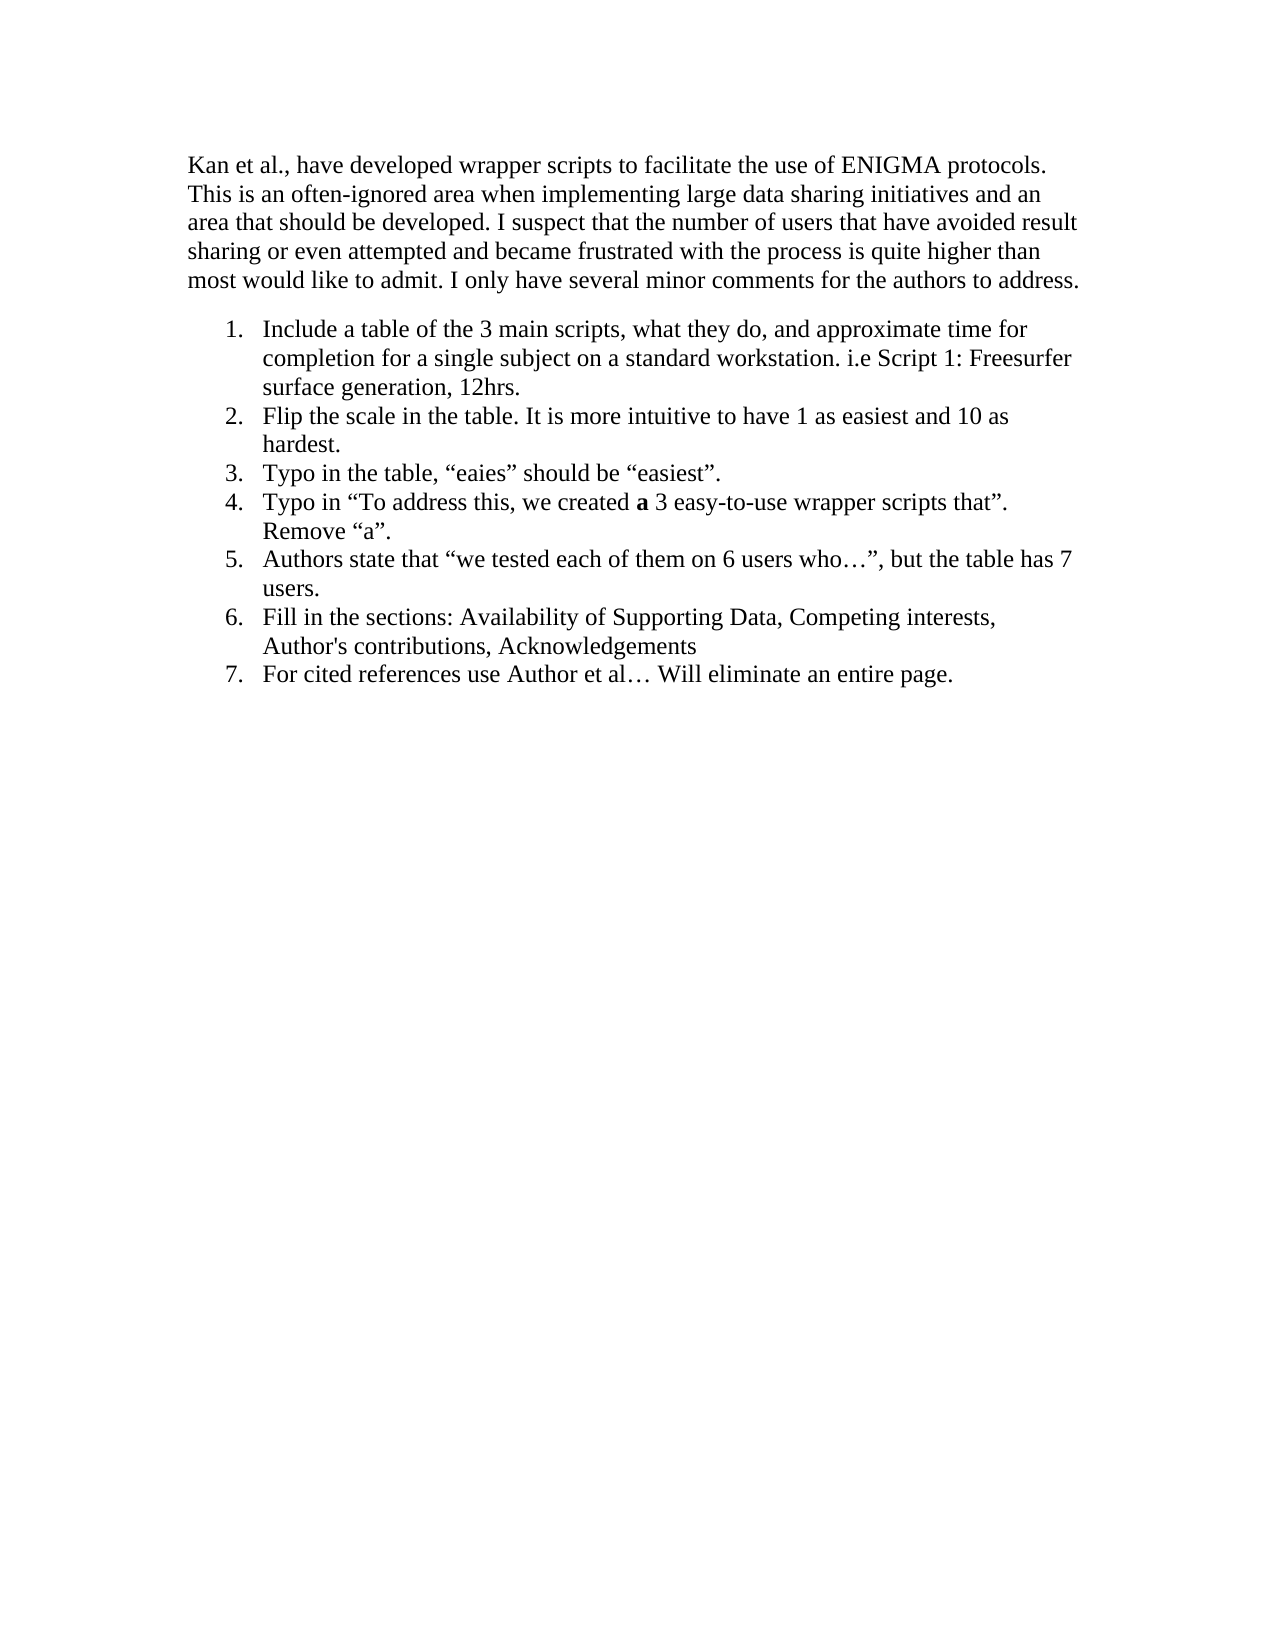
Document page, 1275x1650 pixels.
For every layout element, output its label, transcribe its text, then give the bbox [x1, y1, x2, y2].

list Authors state that “we tested each of them on 6 users who…”, but the table has 7 users. [225, 544, 1087, 602]
list Typo in the table, “eaies” should be “easiest”. [225, 458, 1087, 487]
list For cited references use Author et al… Will eliminate an entire page. [225, 659, 1087, 688]
list Typo in “To address this, we created a 3 easy-to-use wrapper scripts that”. Remove “a”. [225, 487, 1087, 544]
list Fill in the sections: Availability of Supporting Data, Competing interests, Author's contributions, Acknowledgements [225, 602, 1087, 659]
list Flip the scale in the table. It is more intuitive to have 1 as easiest and 10 as hardest. [225, 401, 1087, 458]
list Include a table of the 3 main scripts, what they do, and approximate time for completion for a single subject on a standard workstation. i.e Script 1: Freesurfer surface generation, 12hrs. [225, 314, 1087, 401]
text Kan et al., have developed wrapper scripts to facilitate the use of ENIGMA protocols. This is an often-ignored area when implementing large data sharing initiatives and an area that should be developed. I suspect that the number of users that have avoided result sharing or even attempted and became frustrated with the process is quite higher than most would like to admit. I only have several minor comments for the authors to address. [187, 150, 1087, 294]
